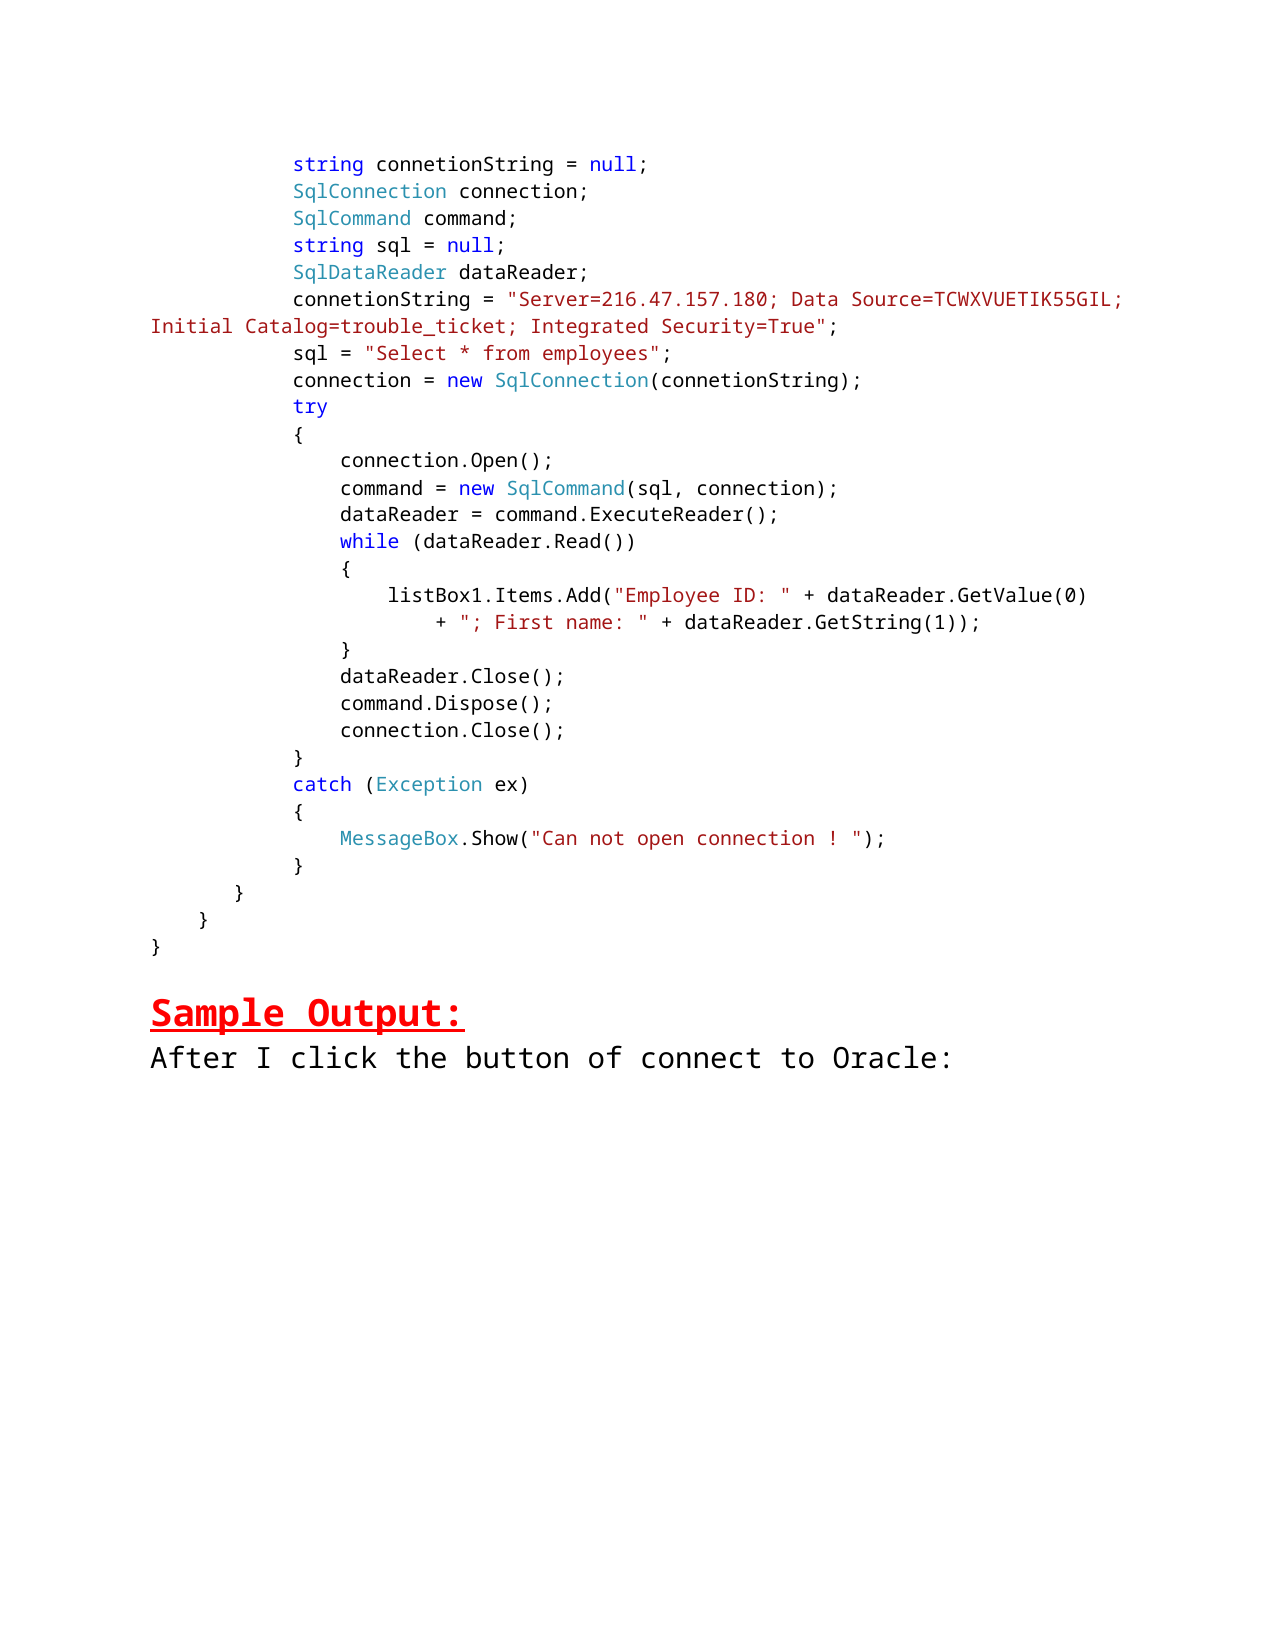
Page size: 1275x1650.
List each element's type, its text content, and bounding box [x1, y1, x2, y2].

text { [150, 420, 1125, 447]
text string sql = null; [150, 231, 1125, 258]
text SqlDataReader dataReader; [150, 258, 1125, 285]
text connection.Open(); [150, 447, 1125, 474]
text Sample Output: [150, 986, 1125, 1037]
text command = new SqlCommand(sql, connection); [150, 474, 1125, 501]
text dataReader = command.ExecuteReader(); [150, 501, 1125, 528]
text connection.Close(); [150, 717, 1125, 743]
text string connetionString = null; [150, 150, 1125, 177]
text SqlConnection connection; [150, 177, 1125, 204]
text MessageBox.Show("Can not open connection ! "); [150, 824, 1125, 851]
text while (dataReader.Read()) [150, 528, 1125, 555]
text connection = new SqlConnection(connetionString); [150, 366, 1125, 393]
text } [150, 905, 1125, 932]
text + "; First name: " + dataReader.GetString(1)); [150, 609, 1125, 636]
text listBox1.Items.Add("Employee ID: " + dataReader.GetValue(0) [150, 582, 1125, 609]
text try [150, 393, 1125, 420]
text { [150, 555, 1125, 582]
text catch (Exception ex) [150, 771, 1125, 797]
text dataReader.Close(); [150, 663, 1125, 689]
text SqlCommand command; [150, 204, 1125, 231]
text After I click the button of connect to Oracle: [150, 1037, 1125, 1077]
text } [150, 743, 1125, 771]
text } [150, 878, 1125, 905]
text connetionString = "Server=216.47.157.180; Data Source=TCWXVUETIK55GIL; Initial Catalog=trouble_ticket; Integrated Security=True"; [150, 285, 1125, 339]
text sql = "Select * from employees"; [150, 339, 1125, 366]
text } [150, 932, 1125, 959]
text } [150, 851, 1125, 878]
text } [150, 636, 1125, 663]
text { [150, 797, 1125, 824]
text command.Dispose(); [150, 689, 1125, 717]
